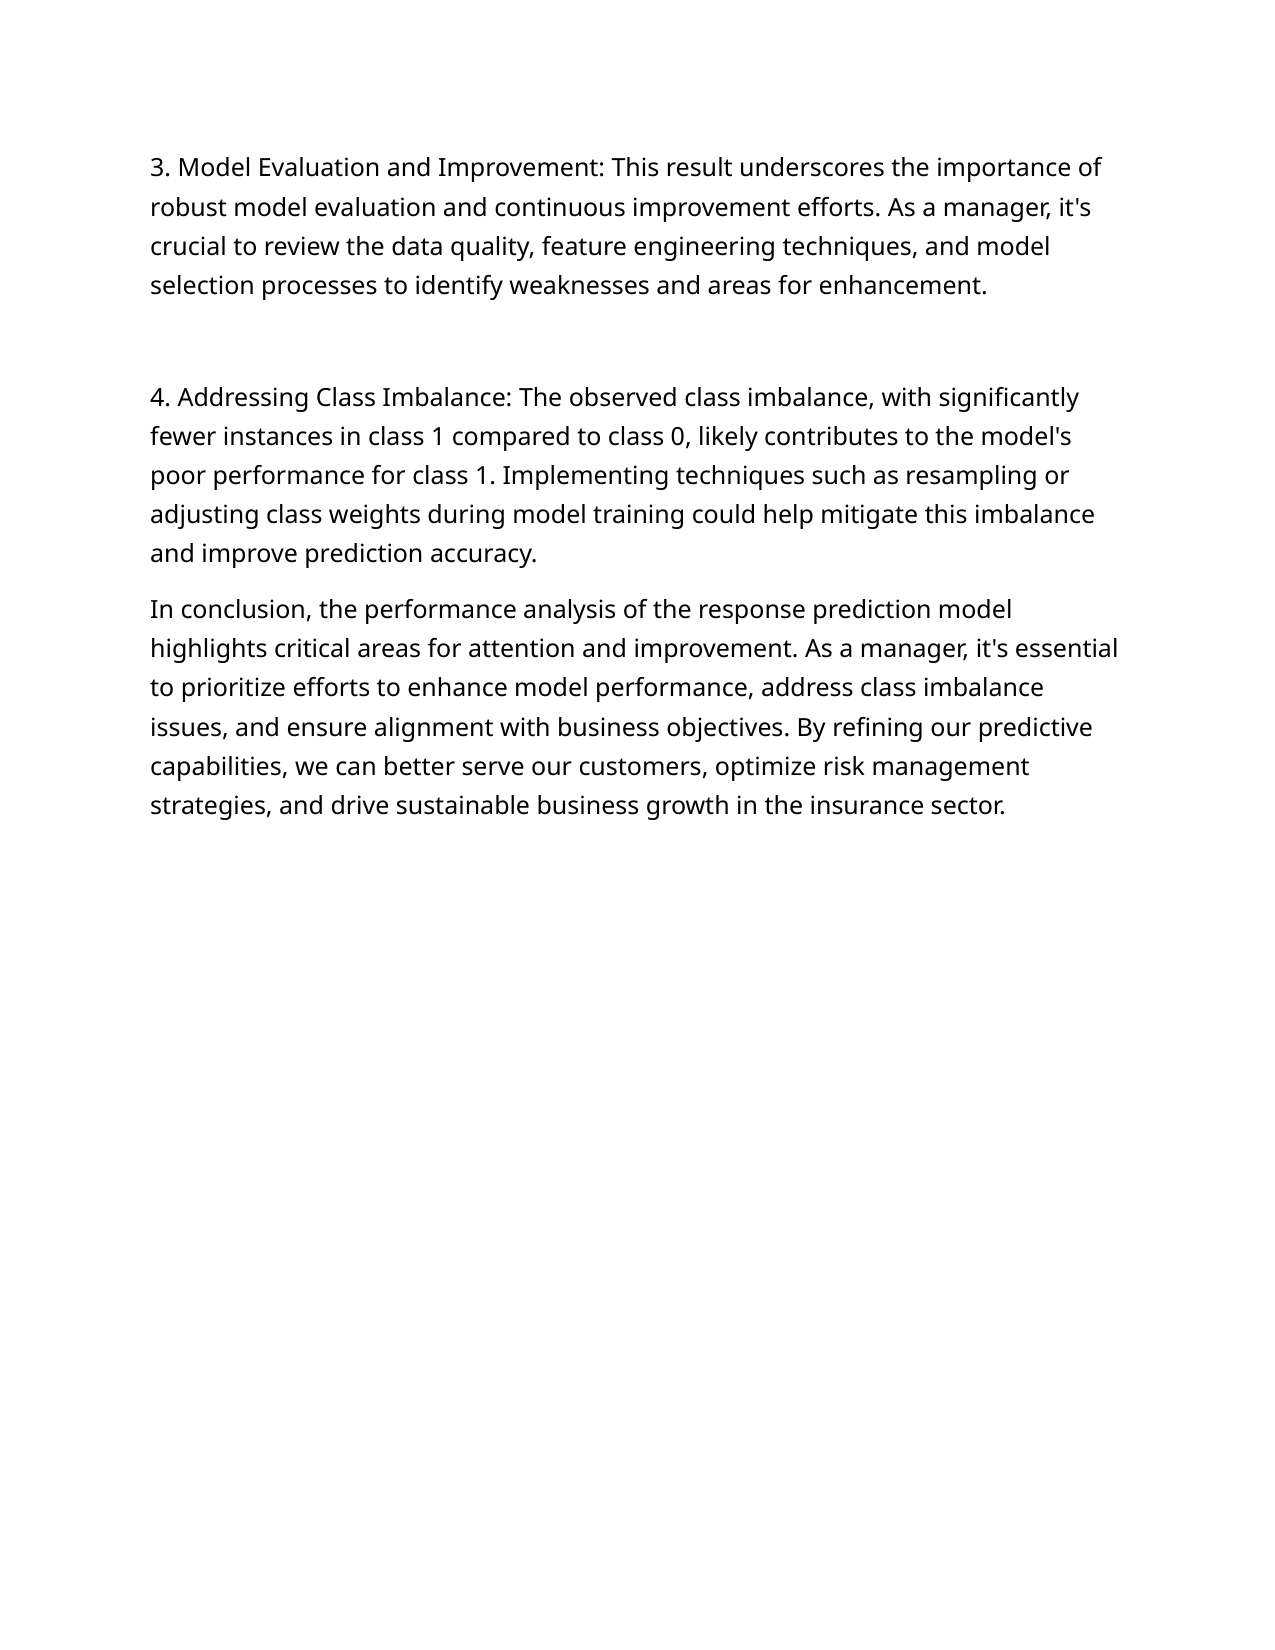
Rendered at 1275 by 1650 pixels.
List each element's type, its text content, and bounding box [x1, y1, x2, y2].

text In conclusion, the performance analysis of the response prediction model highlights critical areas for attention and improvement. As a manager, it's essential to prioritize efforts to enhance model performance, address class imbalance issues, and ensure alignment with business objectives. By refining our predictive capabilities, we can better serve our customers, optimize risk management strategies, and drive sustainable business growth in the insurance sector. [150, 592, 1125, 822]
text 3. Model Evaluation and Improvement: This result underscores the importance of robust model evaluation and continuous improvement efforts. As a manager, it's crucial to review the data quality, feature engineering techniques, and model selection processes to identify weaknesses and areas for enhancement. [150, 150, 1125, 302]
text 4. Addressing Class Imbalance: The observed class imbalance, with significantly fewer instances in class 1 compared to class 0, likely contributes to the model's poor performance for class 1. Implementing techniques such as resampling or adjusting class weights during model training could help mitigate this imbalance and improve prediction accuracy. [150, 379, 1125, 570]
